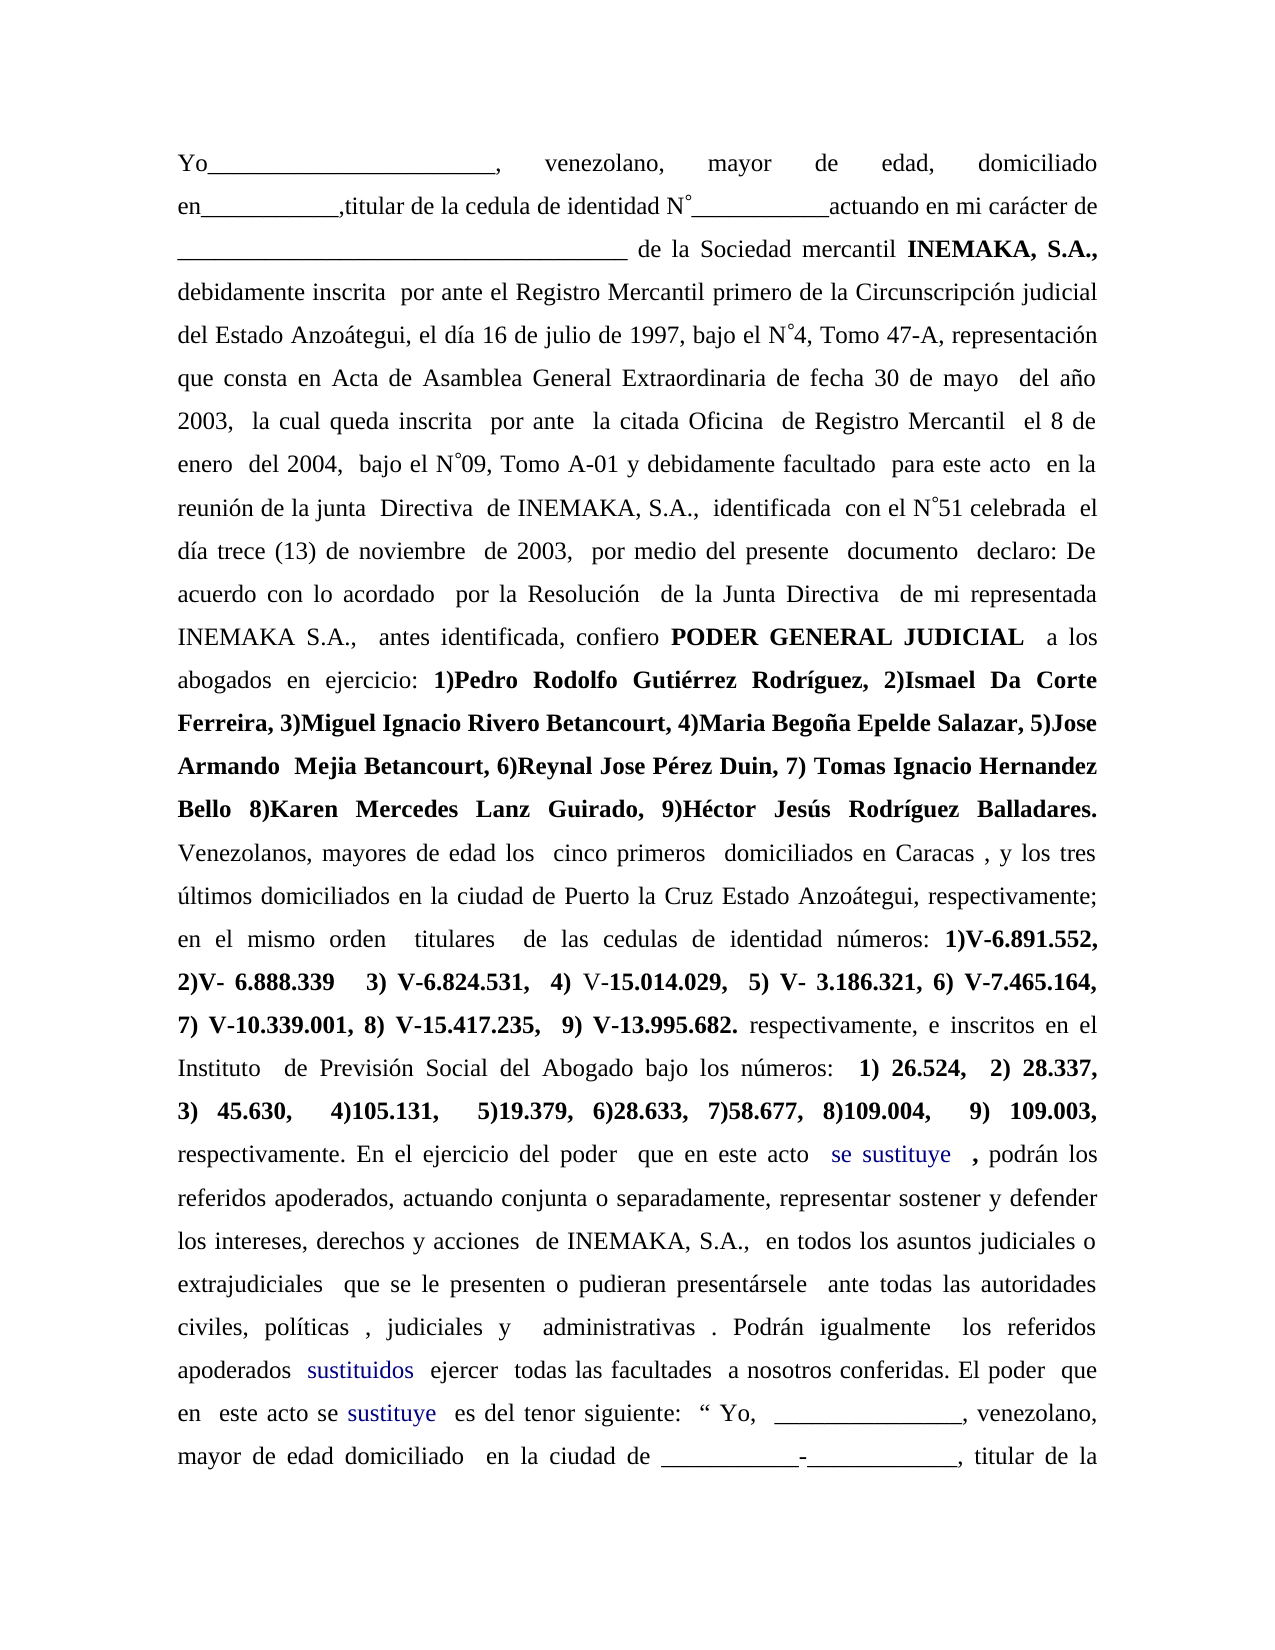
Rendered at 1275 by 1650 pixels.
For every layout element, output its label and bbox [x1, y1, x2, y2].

text [177, 148, 1098, 1470]
